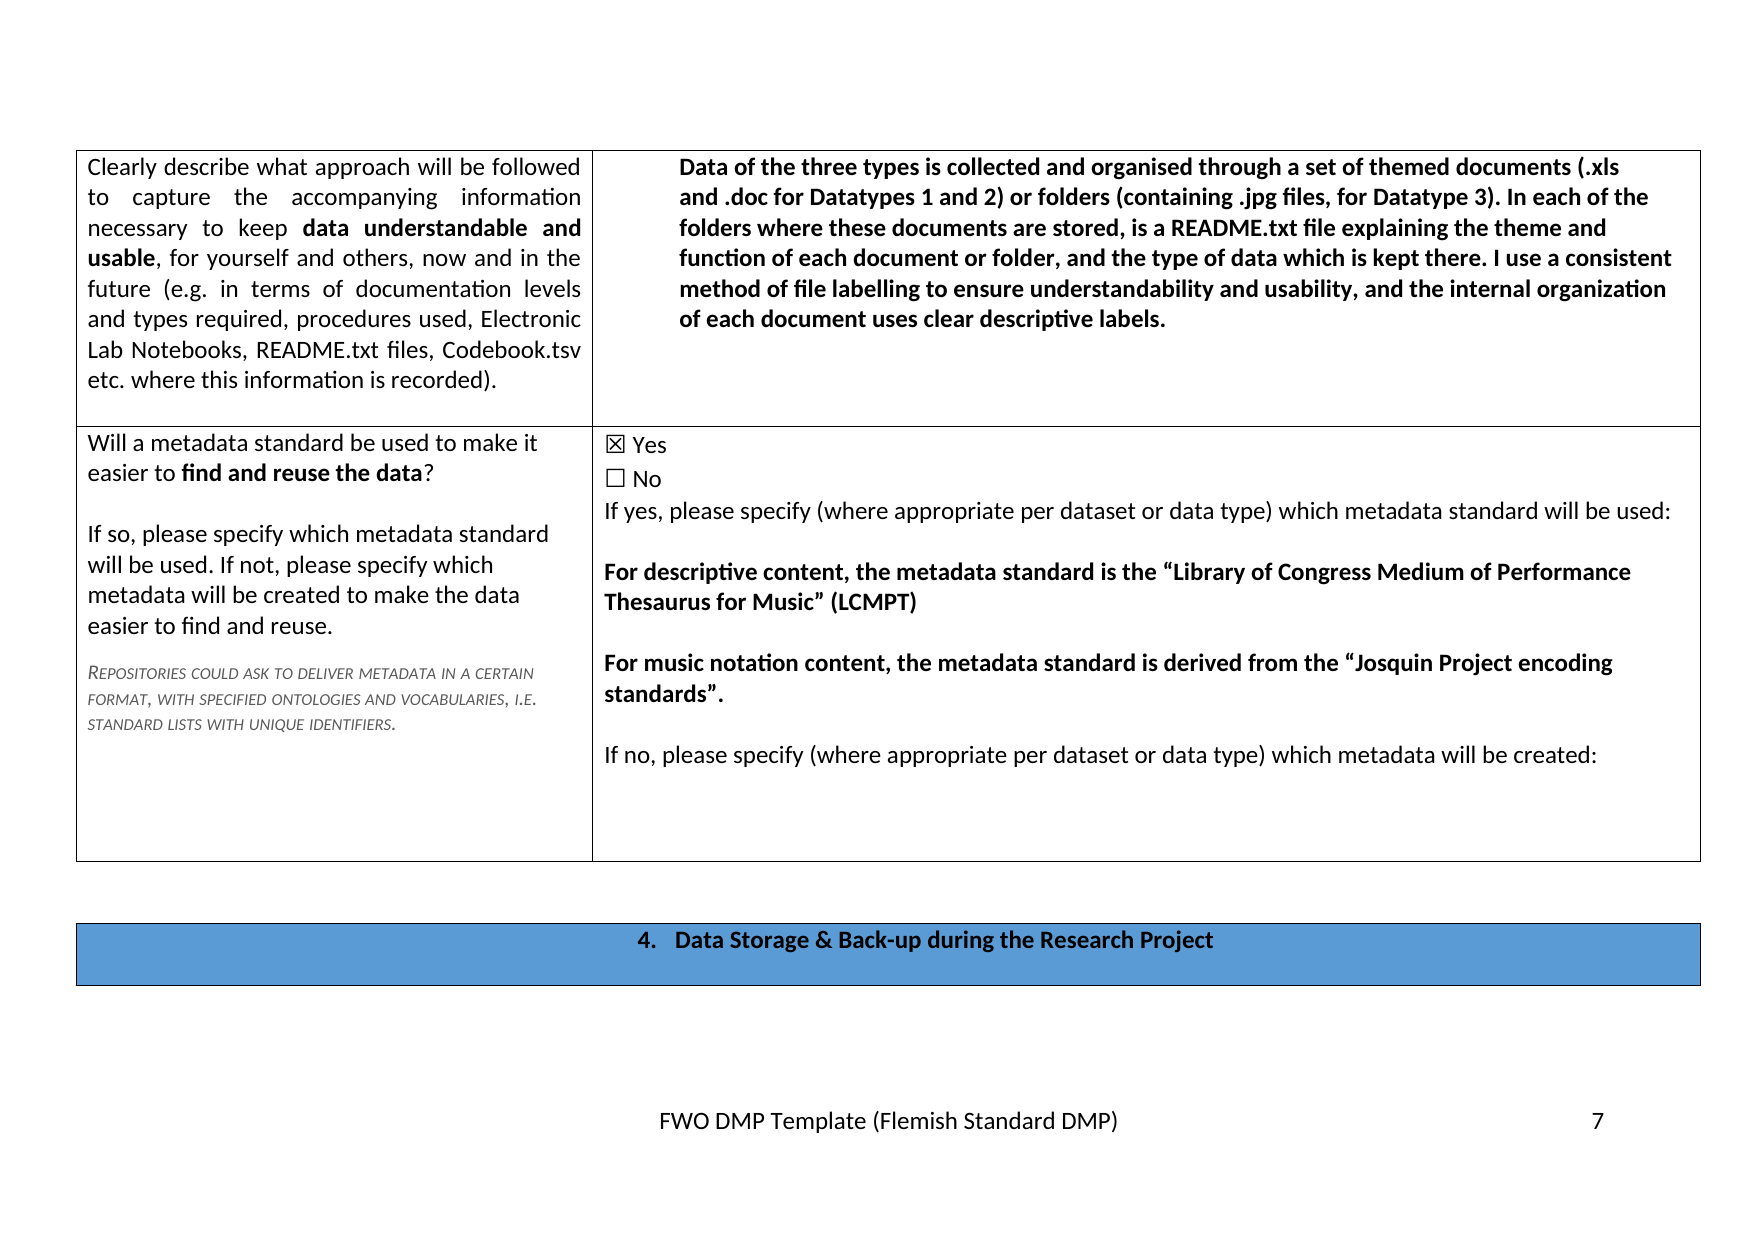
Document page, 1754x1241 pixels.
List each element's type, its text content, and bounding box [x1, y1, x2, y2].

table_cell Yes No If yes, please specify (where appropriate per dataset or data type) which metadata standard will be used: For descriptive content, the metadata standard is the “Library of Congress Medium of Performance Thesaurus for Music” (LCMPT) For music notation content, the metadata standard is derived from the “Josquin Project encoding standards”. If no, please specify (where appropriate per dataset or data type) which metadata will be created: [593, 427, 1700, 861]
table_cell Clearly describe what approach will be followed to capture the accompanying information necessary to keep data understandable and usable, for yourself and others, now and in the future (e.g. in terms of documentation levels and types required, procedures used, Electronic Lab Notebooks, README.txt files, Codebook.tsv etc. where this information is recorded). [77, 151, 592, 426]
table_cell Will a metadata standard be used to make it easier to find and reuse the data? If so, please specify which metadata standard will be used. If not, please specify which metadata will be created to make the data easier to find and reuse. Repositories could ask to deliver metadata in a certain format, with specified ontologies and vocabularies, i.e. standard lists with unique identifiers. [77, 427, 592, 861]
table_header Data Storage & Back-up during the Research Project [77, 924, 1700, 985]
table_cell Data of the three types is collected and organised through a set of themed documents (.xls and .doc for Datatypes 1 and 2) or folders (containing .jpg files, for Datatype 3). In each of the folders where these documents are stored, is a README.txt file explaining the theme and function of each document or folder, and the type of data which is kept there. I use a consistent method of file labelling to ensure understandability and usability, and the internal organization of each document uses clear descriptive labels. [593, 151, 1700, 426]
